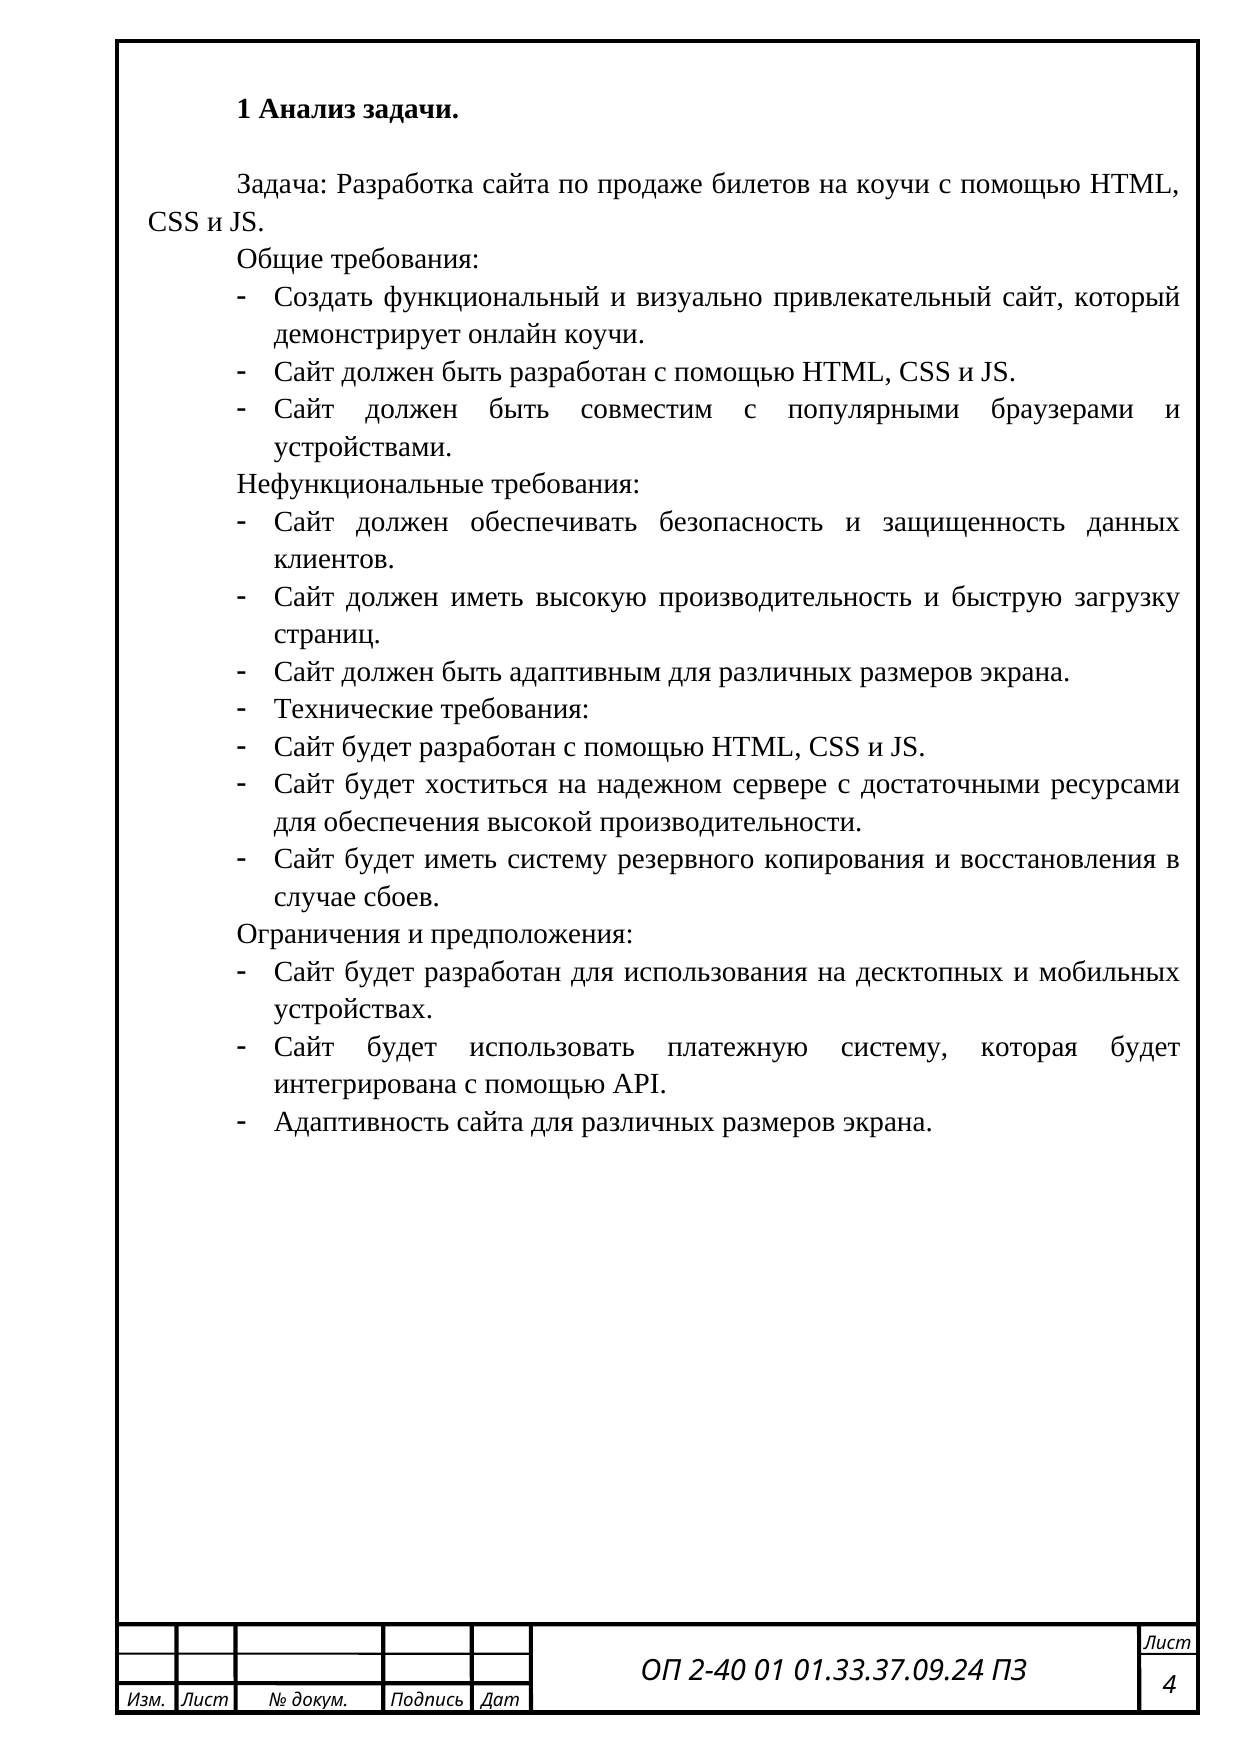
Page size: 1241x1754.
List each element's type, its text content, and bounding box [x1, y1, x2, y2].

list Сайт должен быть совместим с популярными браузерами и устройствами. [236, 389, 1181, 464]
list Сайт должен быть адаптивным для различных размеров экрана. [236, 651, 1181, 689]
text Задача: Разработка сайта по продаже билетов на коучи с помощью HTML, CSS и JS. [148, 164, 1181, 239]
list Сайт должен иметь высокую производительность и быструю загрузку страниц. [236, 576, 1181, 651]
list Сайт должен обеспечивать безопасность и защищенность данных клиентов. [236, 501, 1181, 576]
list Сайт будет иметь систему резервного копирования и восстановления в случае сбоев. [236, 839, 1181, 914]
text Общие требования: [148, 239, 1181, 276]
text 1 Анализ задачи. [148, 89, 1181, 126]
list Адаптивность сайта для различных размеров экрана. [236, 1101, 1181, 1139]
text Ограничения и предположения: [148, 914, 1181, 951]
list Сайт будет разработан для использования на десктопных и мобильных устройствах. [236, 951, 1181, 1026]
list Сайт будет разработан с помощью HTML, CSS и JS. [236, 726, 1181, 764]
list Сайт будет хоститься на надежном сервере с достаточными ресурсами для обеспечения высокой производительности. [236, 764, 1181, 839]
list Сайт должен быть разработан с помощью HTML, CSS и JS. [236, 351, 1181, 389]
text Нефункциональные требования: [148, 464, 1181, 501]
list Технические требования: [236, 689, 1181, 726]
list Создать функциональный и визуально привлекательный сайт, который демонстрирует онлайн коучи. [236, 276, 1181, 351]
list Сайт будет использовать платежную систему, которая будет интегрирована с помощью API. [236, 1026, 1181, 1101]
